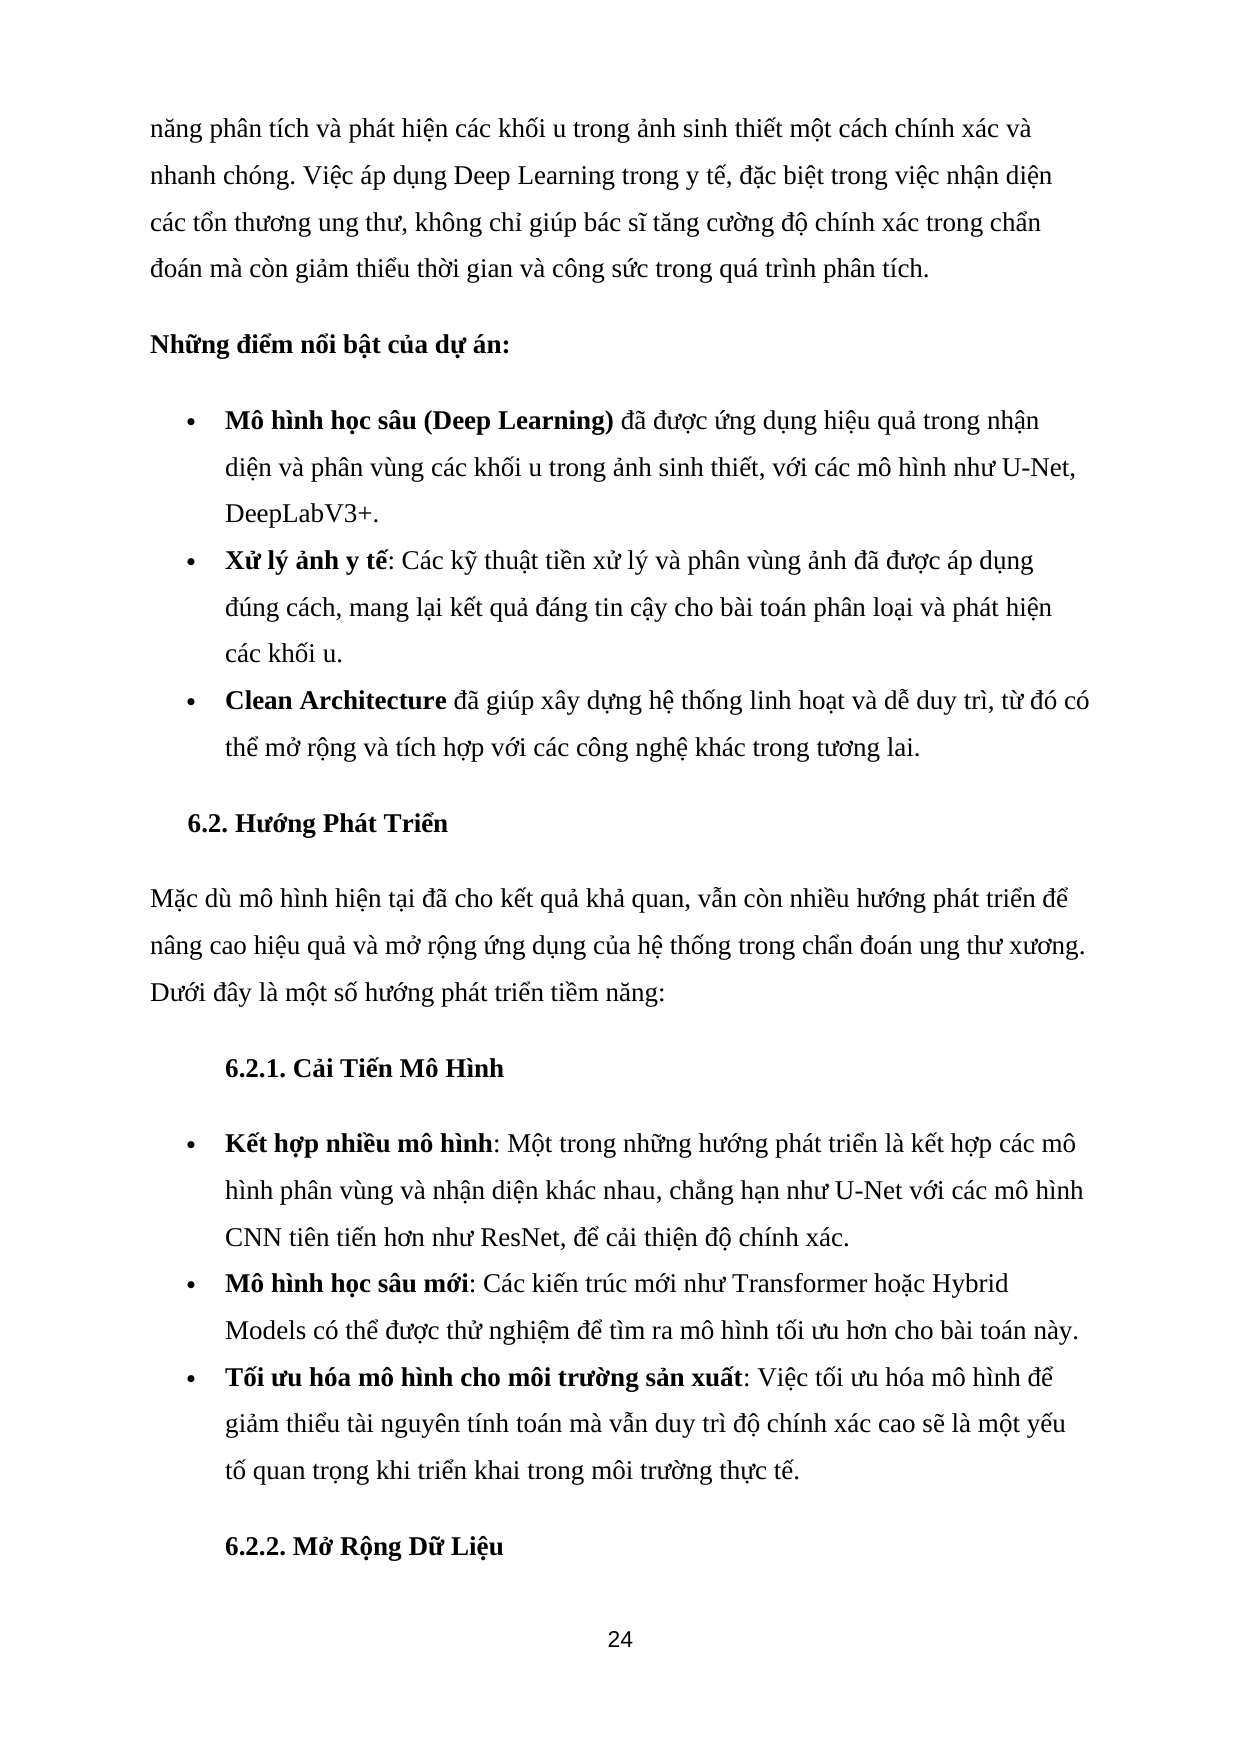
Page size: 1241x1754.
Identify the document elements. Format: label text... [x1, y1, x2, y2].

list Mở Rộng Dữ Liệu [225, 1530, 1090, 1561]
list Mô hình học sâu (Deep Learning) đã được ứng dụng hiệu quả trong nhận diện và phân vùng các khối u trong ảnh sinh thiết, với các mô hình như U-Net, DeepLabV3+. [187, 404, 1090, 529]
list Hướng Phát Triển [187, 807, 1090, 838]
list Cải Tiến Mô Hình [225, 1052, 1090, 1083]
list Mô hình học sâu mới: Các kiến trúc mới như Transformer hoặc Hybrid Models có thể được thử nghiệm để tìm ra mô hình tối ưu hơn cho bài toán này. [187, 1267, 1090, 1345]
list Xử lý ảnh y tế: Các kỹ thuật tiền xử lý và phân vùng ảnh đã được áp dụng đúng cách, mang lại kết quả đáng tin cậy cho bài toán phân loại và phát hiện các khối u. [187, 544, 1090, 669]
list Clean Architecture đã giúp xây dựng hệ thống linh hoạt và dễ duy trì, từ đó có thể mở rộng và tích hợp với các công nghệ khác trong tương lai. [187, 684, 1090, 762]
text Mặc dù mô hình hiện tại đã cho kết quả khả quan, vẫn còn nhiều hướng phát triển để nâng cao hiệu quả và mở rộng ứng dụng của hệ thống trong chẩn đoán ung thư xương. Dưới đây là một số hướng phát triển tiềm năng: [150, 882, 1090, 1007]
text Những điểm nổi bật của dự án: [150, 328, 1090, 359]
